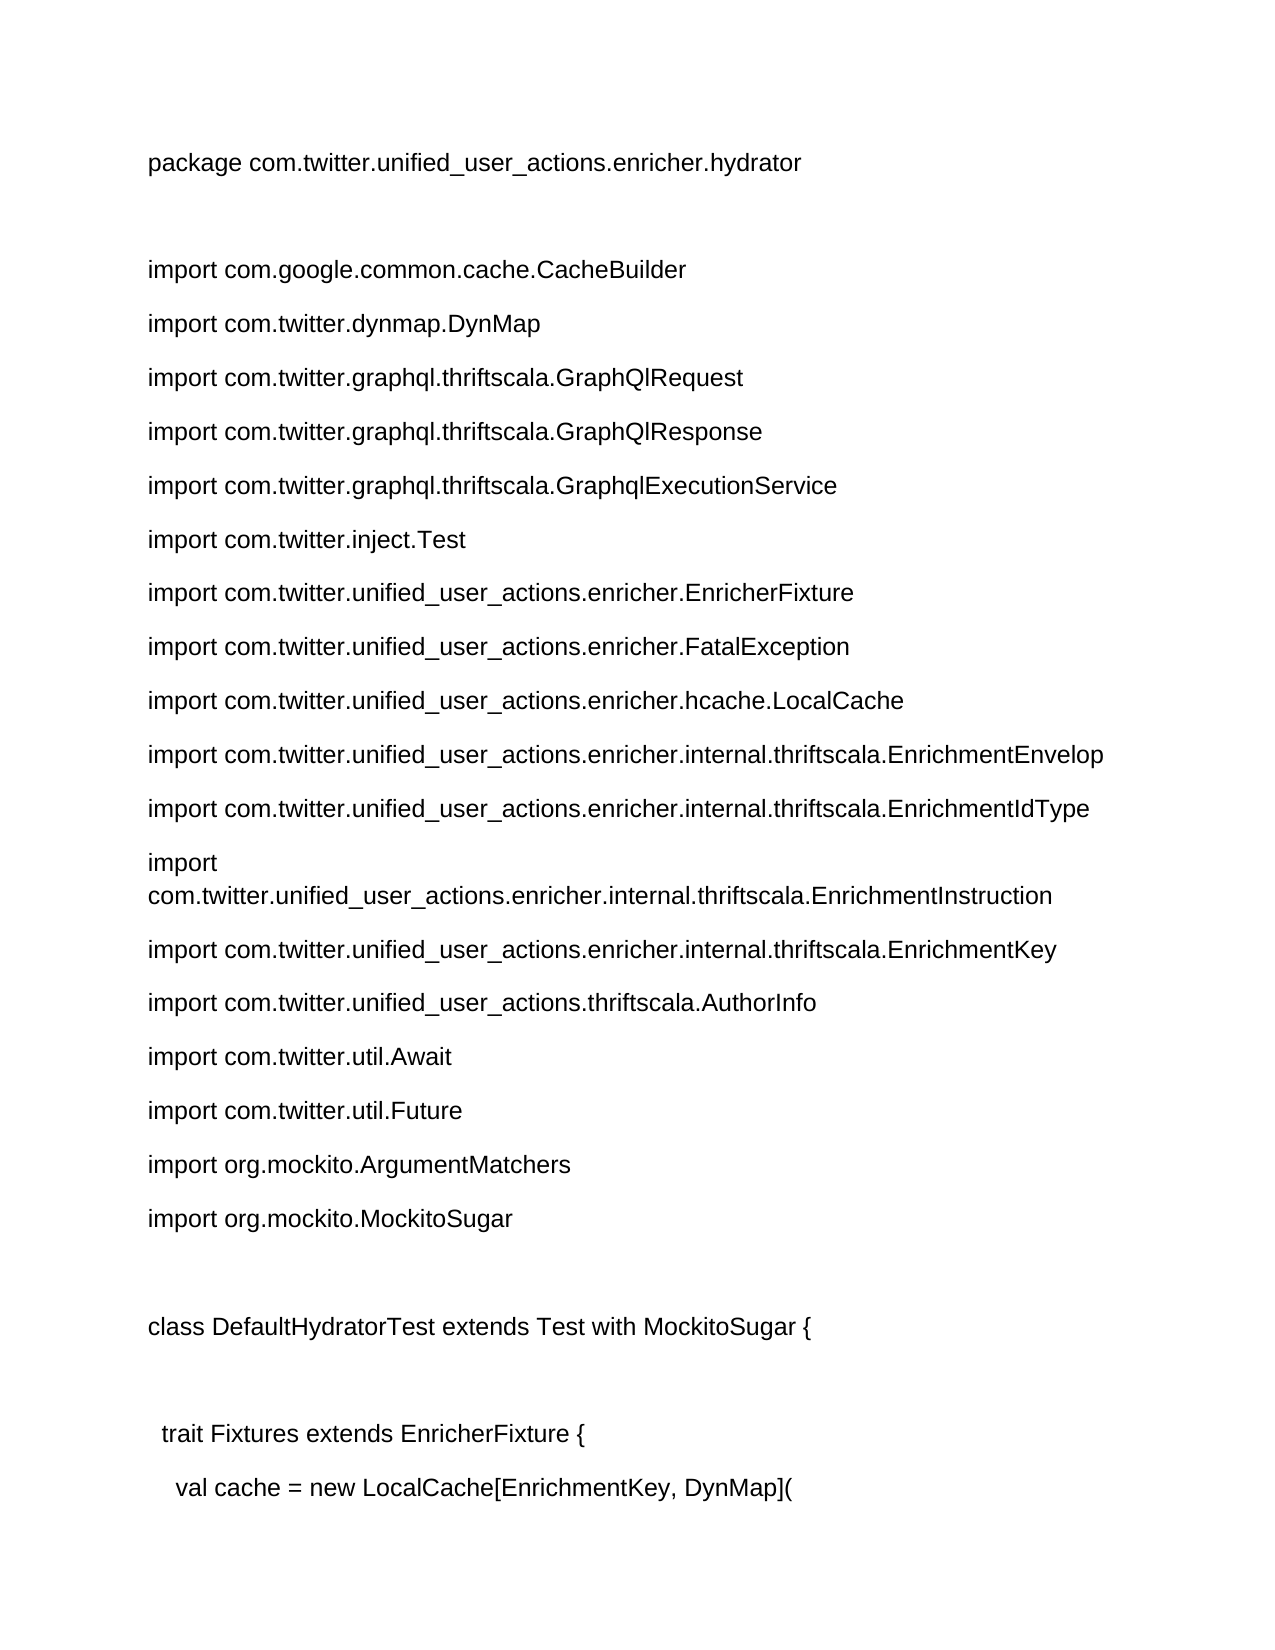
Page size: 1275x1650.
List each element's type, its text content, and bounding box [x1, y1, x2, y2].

text import com.twitter.dynmap.DynMap [148, 309, 1127, 338]
text trait Fixtures extends EnricherFixture { [148, 1419, 1127, 1448]
text import com.twitter.unified_user_actions.enricher.internal.thriftscala.EnrichmentEnvelop [148, 740, 1127, 769]
text import com.twitter.unified_user_actions.enricher.EnricherFixture [148, 578, 1127, 607]
text import com.twitter.unified_user_actions.enricher.internal.thriftscala.EnrichmentKey [148, 934, 1127, 963]
text val cache = new LocalCache[EnrichmentKey, DynMap]( [148, 1473, 1127, 1502]
text import com.twitter.inject.Test [148, 524, 1127, 553]
text import com.twitter.unified_user_actions.enricher.FatalException [148, 632, 1127, 661]
text import org.mockito.MockitoSugar [148, 1204, 1127, 1233]
text class DefaultHydratorTest extends Test with MockitoSugar { [148, 1312, 1127, 1340]
text import com.twitter.util.Future [148, 1096, 1127, 1125]
text import com.twitter.unified_user_actions.enricher.internal.thriftscala.EnrichmentInstruction [148, 848, 1127, 909]
text import com.twitter.unified_user_actions.enricher.hcache.LocalCache [148, 686, 1127, 715]
text import com.twitter.unified_user_actions.enricher.internal.thriftscala.EnrichmentIdType [148, 794, 1127, 823]
text import com.twitter.unified_user_actions.thriftscala.AuthorInfo [148, 988, 1127, 1017]
text import com.twitter.graphql.thriftscala.GraphQlRequest [148, 363, 1127, 392]
text import com.twitter.graphql.thriftscala.GraphqlExecutionService [148, 471, 1127, 499]
text package com.twitter.unified_user_actions.enricher.hydrator [148, 148, 1127, 176]
text import com.google.common.cache.CacheBuilder [148, 255, 1127, 284]
text import com.twitter.graphql.thriftscala.GraphQlResponse [148, 417, 1127, 446]
text import com.twitter.util.Await [148, 1042, 1127, 1071]
text import org.mockito.ArgumentMatchers [148, 1150, 1127, 1179]
